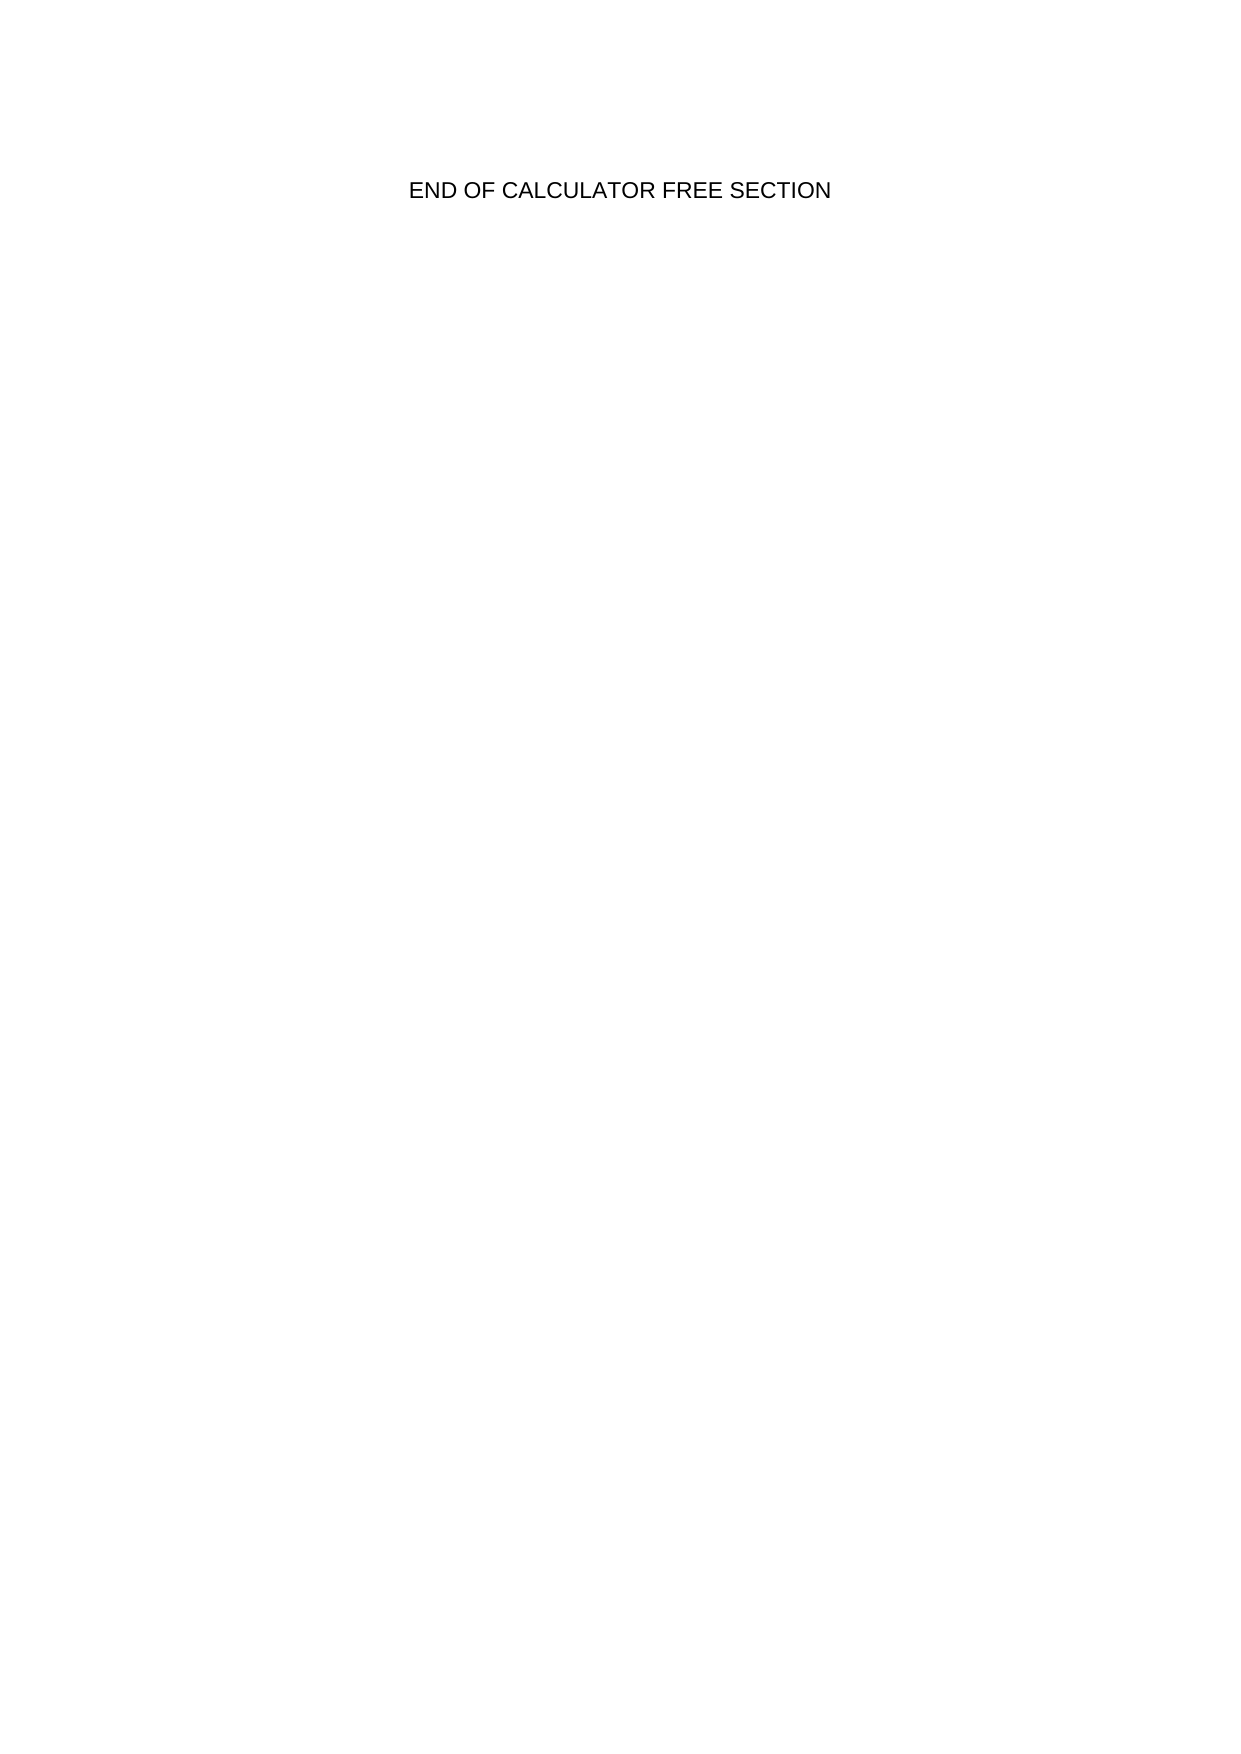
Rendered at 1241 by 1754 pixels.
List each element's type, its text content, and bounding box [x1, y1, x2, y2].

text END OF CALCULATOR FREE SECTION [75, 177, 1165, 203]
